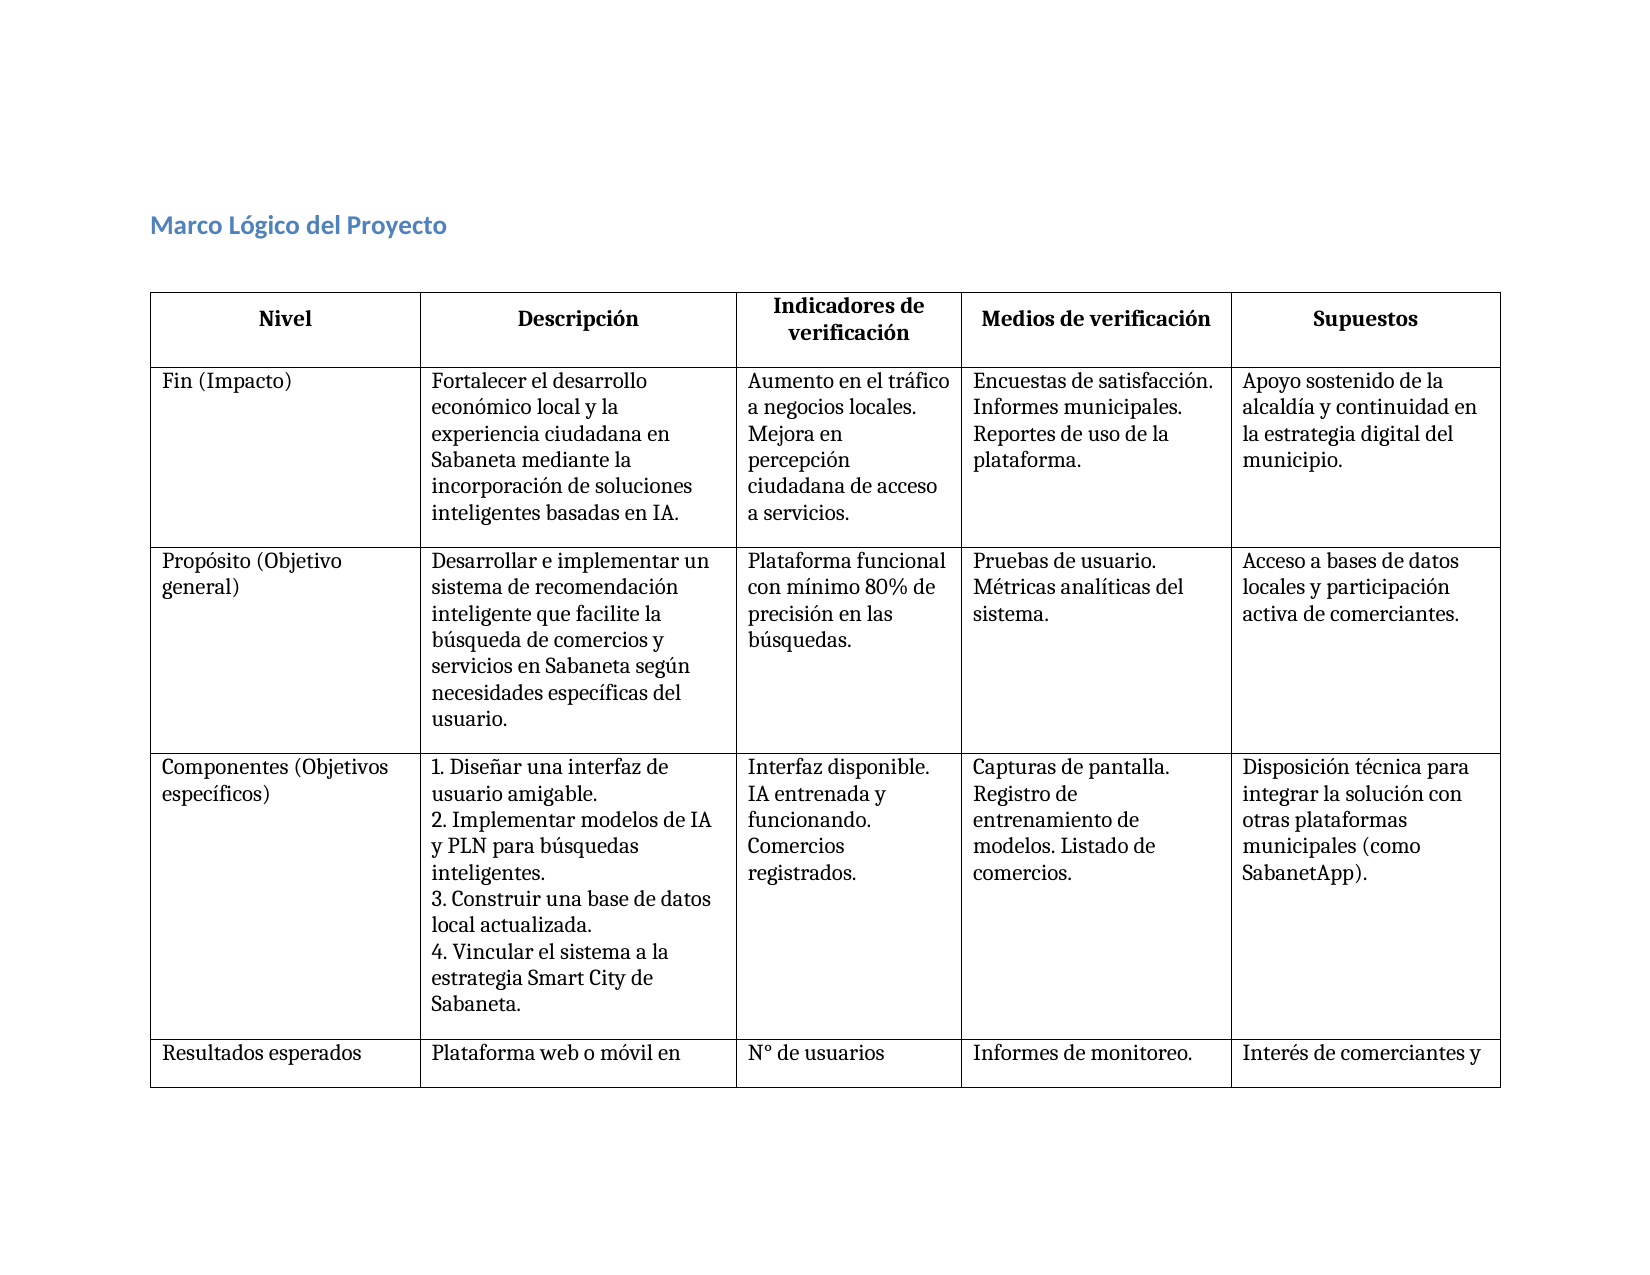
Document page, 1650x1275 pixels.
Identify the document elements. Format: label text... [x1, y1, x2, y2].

subtitle Marco Lógico del Proyecto [150, 208, 1500, 241]
table_header Indicadores de verificación [737, 293, 961, 367]
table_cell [737, 1040, 961, 1087]
table_cell Capturas de pantalla. Registro de entrenamiento de modelos. Listado de comercios. [962, 754, 1231, 1038]
table_cell Fin (Impacto) [151, 368, 420, 547]
table_header Nivel [151, 293, 420, 367]
table_header Supuestos [1232, 293, 1500, 367]
table_cell Disposición técnica para integrar la solución con otras plataformas municipales (como SabanetApp). [1232, 754, 1500, 1038]
table_cell Plataforma funcional con mínimo 80% de precisión en las búsquedas. [737, 548, 961, 753]
table_cell Aumento en el tráfico a negocios locales. Mejora en percepción ciudadana de acceso a servicios. [737, 368, 961, 547]
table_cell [1232, 1040, 1500, 1087]
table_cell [962, 1040, 1231, 1087]
table_cell Acceso a bases de datos locales y participación activa de comerciantes. [1232, 548, 1500, 753]
table_cell Interfaz disponible. IA entrenada y funcionando. Comercios registrados. [737, 754, 961, 1038]
table_cell 1. Diseñar una interfaz de usuario amigable. 2. Implementar modelos de IA y PLN para búsquedas inteligentes. 3. Construir una base de datos local actualizada. 4. Vincular el sistema a la estrategia Smart City de Sabaneta. [421, 754, 736, 1038]
table_header Descripción [421, 293, 736, 367]
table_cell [151, 1040, 420, 1087]
table_cell Desarrollar e implementar un sistema de recomendación inteligente que facilite la búsqueda de comercios y servicios en Sabaneta según necesidades específicas del usuario. [421, 548, 736, 753]
table_cell Propósito (Objetivo general) [151, 548, 420, 753]
table_cell Apoyo sostenido de la alcaldía y continuidad en la estrategia digital del municipio. [1232, 368, 1500, 547]
table_cell Fortalecer el desarrollo económico local y la experiencia ciudadana en Sabaneta mediante la incorporación de soluciones inteligentes basadas en IA. [421, 368, 736, 547]
table_cell Pruebas de usuario. Métricas analíticas del sistema. [962, 548, 1231, 753]
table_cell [421, 1040, 736, 1087]
table_cell Componentes (Objetivos específicos) [151, 754, 420, 1038]
table_cell Encuestas de satisfacción. Informes municipales. Reportes de uso de la plataforma. [962, 368, 1231, 547]
table_header Medios de verificación [962, 293, 1231, 367]
